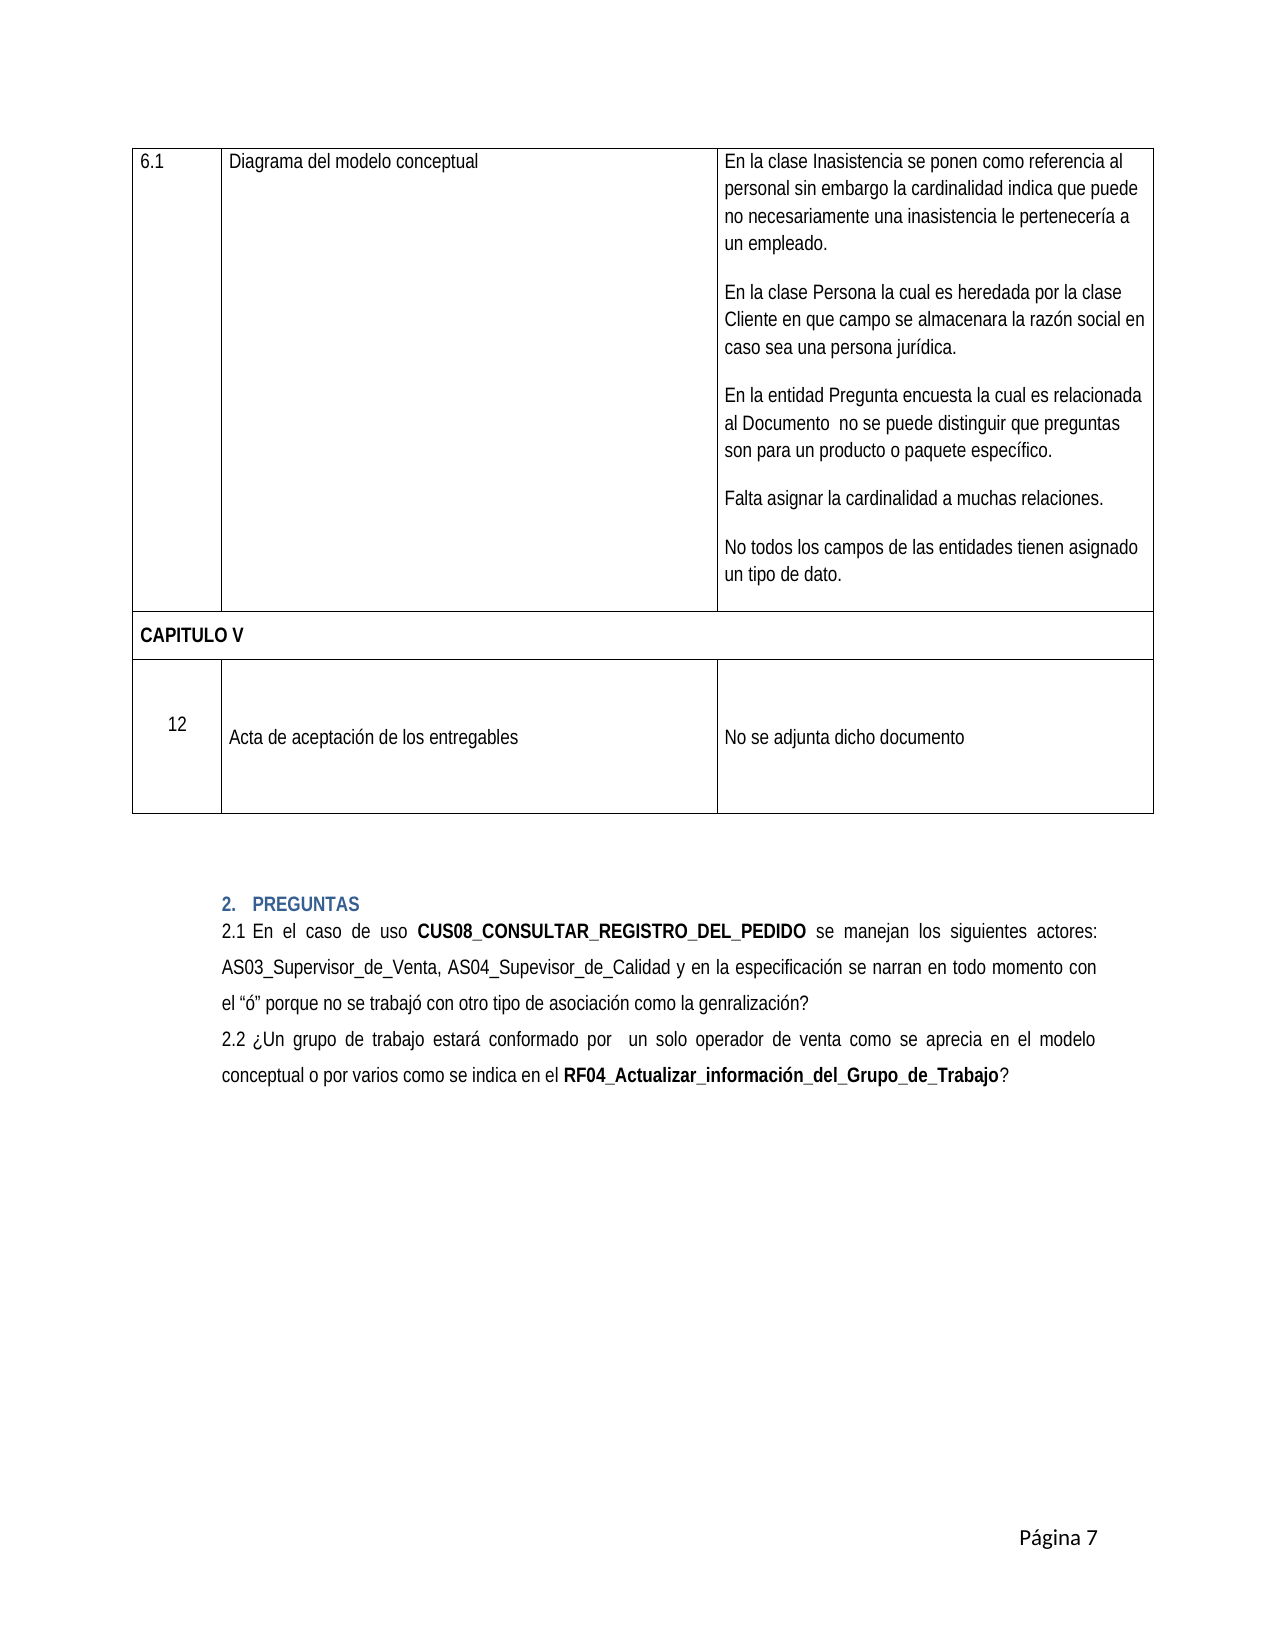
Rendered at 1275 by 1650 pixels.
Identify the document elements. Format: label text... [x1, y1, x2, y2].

subtitle En el caso de uso CUS08_CONSULTAR_REGISTRO_DEL_PEDIDO se manejan los siguientes actores: AS03_Supervisor_de_Venta, AS04_Supevisor_de_Calidad y en la especificación se narran en todo momento con el “ó” porque no se trabajó con otro tipo de asociación como la genralización? [222, 919, 1098, 1015]
table_cell Acta de aceptación de los entregables [222, 660, 717, 813]
table_cell No se adjunta dicho documento [718, 660, 1153, 813]
table_cell CAPITULO V [133, 612, 1153, 659]
table_cell 6.1 [133, 149, 221, 611]
subtitle ¿Un grupo de trabajo estará conformado por un solo operador de venta como se aprecia en el modelo conceptual o por varios como se indica en el RF04_Actualizar_información_del_Grupo_de_Trabajo? [222, 1027, 1098, 1087]
table_cell Diagrama del modelo conceptual [222, 149, 717, 611]
subtitle PREGUNTAS [222, 892, 1098, 916]
table_cell 12 [133, 660, 221, 813]
